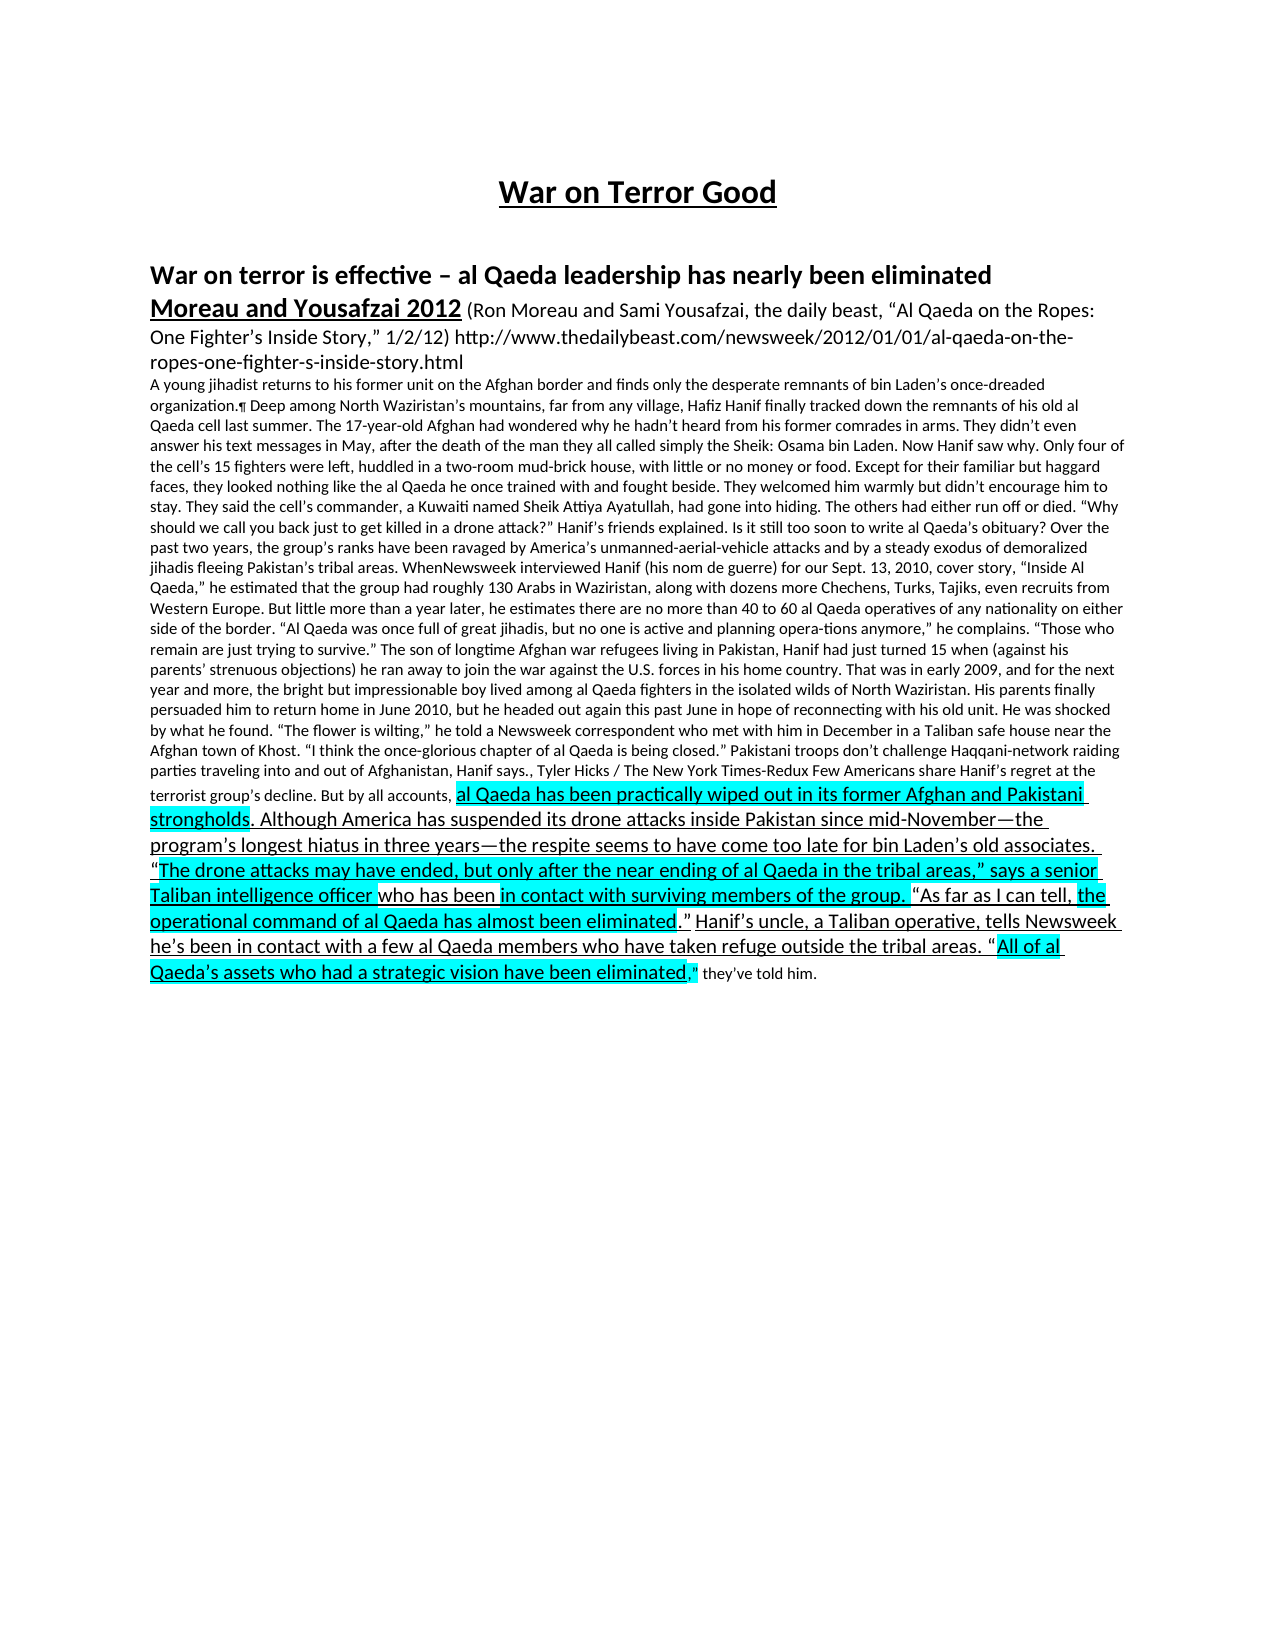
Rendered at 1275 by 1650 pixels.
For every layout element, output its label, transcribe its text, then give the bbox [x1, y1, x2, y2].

subtitle War on terror is effective – al Qaeda leadership has nearly been eliminated [150, 258, 1125, 291]
subtitle War on Terror Good [150, 171, 1125, 212]
text Moreau and Yousafzai 2012 (Ron Moreau and Sami Yousafzai, the daily beast, “Al Qaeda on the Ropes: One Fighter’s Inside Story,” 1/2/12) http://www.thedailybeast.com/newsweek/2012/01/01/al-qaeda-on-the-ropes-one-fighter-s-inside-story.html [150, 291, 1125, 375]
text A young jihadist returns to his former unit on the Afghan border and finds only the desperate remnants of bin Laden’s once-dreaded organization.¶ Deep among North Waziristan’s mountains, far from any village, Hafiz Hanif finally tracked down the remnants of his old al Qaeda cell last summer. The 17-year-old Afghan had wondered why he hadn’t heard from his former comrades in arms. They didn’t even answer his text messages in May, after the death of the man they all called simply the Sheik: Osama bin Laden. Now Hanif saw why. Only four of the cell’s 15 fighters were left, huddled in a two-room mud-brick house, with little or no money or food. Except for their familiar but haggard faces, they looked nothing like the al Qaeda he once trained with and fought beside. They welcomed him warmly but didn’t encourage him to stay. They said the cell’s commander, a Kuwaiti named Sheik Attiya Ayatullah, had gone into hiding. The others had either run off or died. “Why should we call you back just to get killed in a drone attack?” Hanif’s friends explained. Is it still too soon to write al Qaeda’s obituary? Over the past two years, the group’s ranks have been ravaged by America’s unmanned-aerial-vehicle attacks and by a steady exodus of demoralized jihadis fleeing Pakistan’s tribal areas. WhenNewsweek interviewed Hanif (his nom de guerre) for our Sept. 13, 2010, cover story, “Inside Al Qaeda,” he estimated that the group had roughly 130 Arabs in Waziristan, along with dozens more Chechens, Turks, Tajiks, even recruits from Western Europe. But little more than a year later, he estimates there are no more than 40 to 60 al Qaeda operatives of any nationality on either side of the border. “Al Qaeda was once full of great jihadis, but no one is active and planning opera-tions anymore,” he complains. “Those who remain are just trying to survive.” The son of longtime Afghan war refugees living in Pakistan, Hanif had just turned 15 when (against his parents’ strenuous objections) he ran away to join the war against the U.S. forces in his home country. That was in early 2009, and for the next year and more, the bright but impressionable boy lived among al Qaeda fighters in the isolated wilds of North Waziristan. His parents finally persuaded him to return home in June 2010, but he headed out again this past June in hope of reconnecting with his old unit. He was shocked by what he found. “The flower is wilting,” he told a Newsweek correspondent who met with him in December in a Taliban safe house near the Afghan town of Khost. “I think the once-glorious chapter of al Qaeda is being closed.” Pakistani troops don’t challenge Haqqani-network raiding parties traveling into and out of Afghanistan, Hanif says., Tyler Hicks / The New York Times-Redux Few Americans share Hanif’s regret at the terrorist group’s decline. But by all accounts, al Qaeda has been practically wiped out in its former Afghan and Pakistani strongholds. Although America has suspended its drone attacks inside Pakistan since mid-November—the program’s longest hiatus in three years—the respite seems to have come too late for bin Laden’s old associates. “The drone attacks may have ended, but only after the near ending of al Qaeda in the tribal areas,” says a senior Taliban intelligence officer who has been in contact with surviving members of the group. “As far as I can tell, the operational command of al Qaeda has almost been eliminated.” Hanif’s uncle, a Taliban operative, tells Newsweek he’s been in contact with a few al Qaeda members who have taken refuge outside the tribal areas. “All of al Qaeda’s assets who had a strategic vision have been eliminated,” they’ve told him. [150, 375, 1125, 984]
